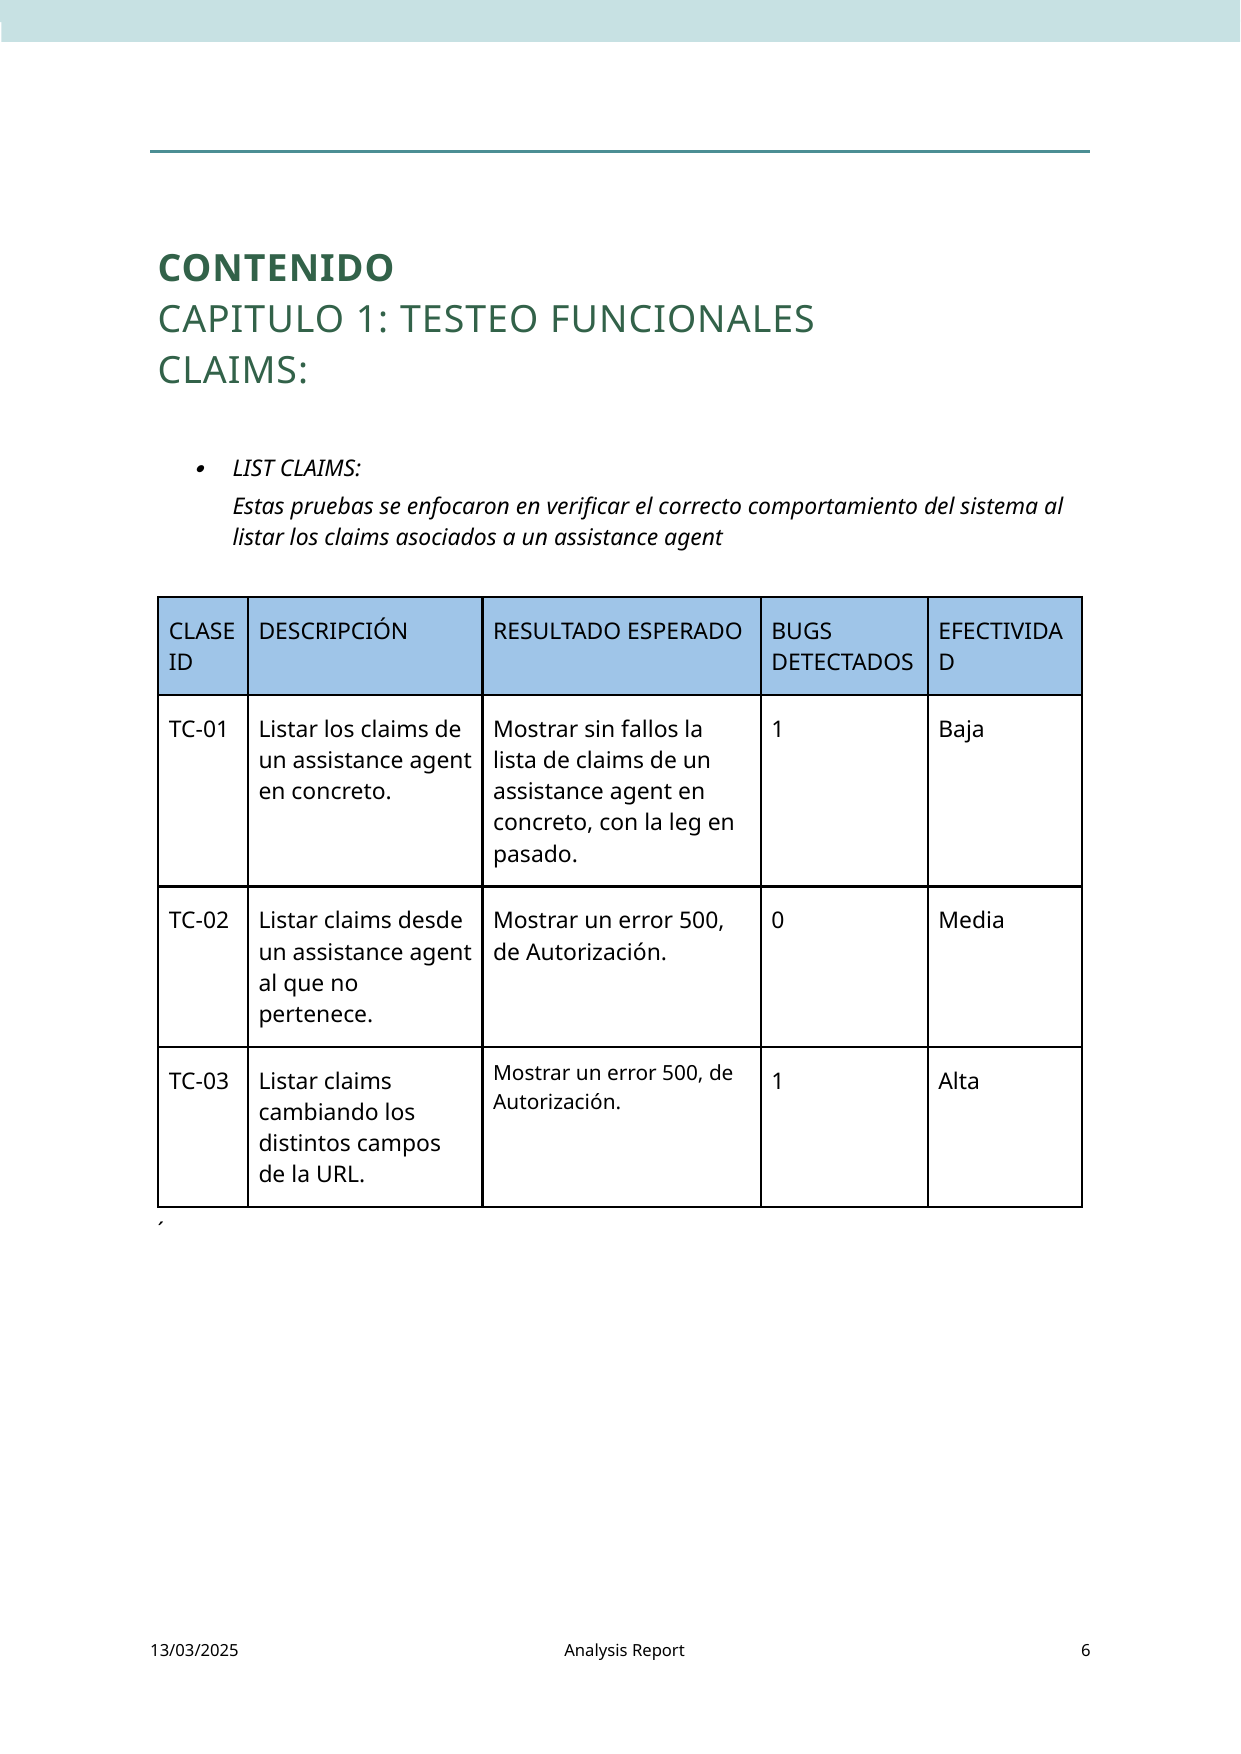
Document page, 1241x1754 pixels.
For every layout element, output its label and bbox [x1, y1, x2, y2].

table_header [150, 153, 1090, 1604]
